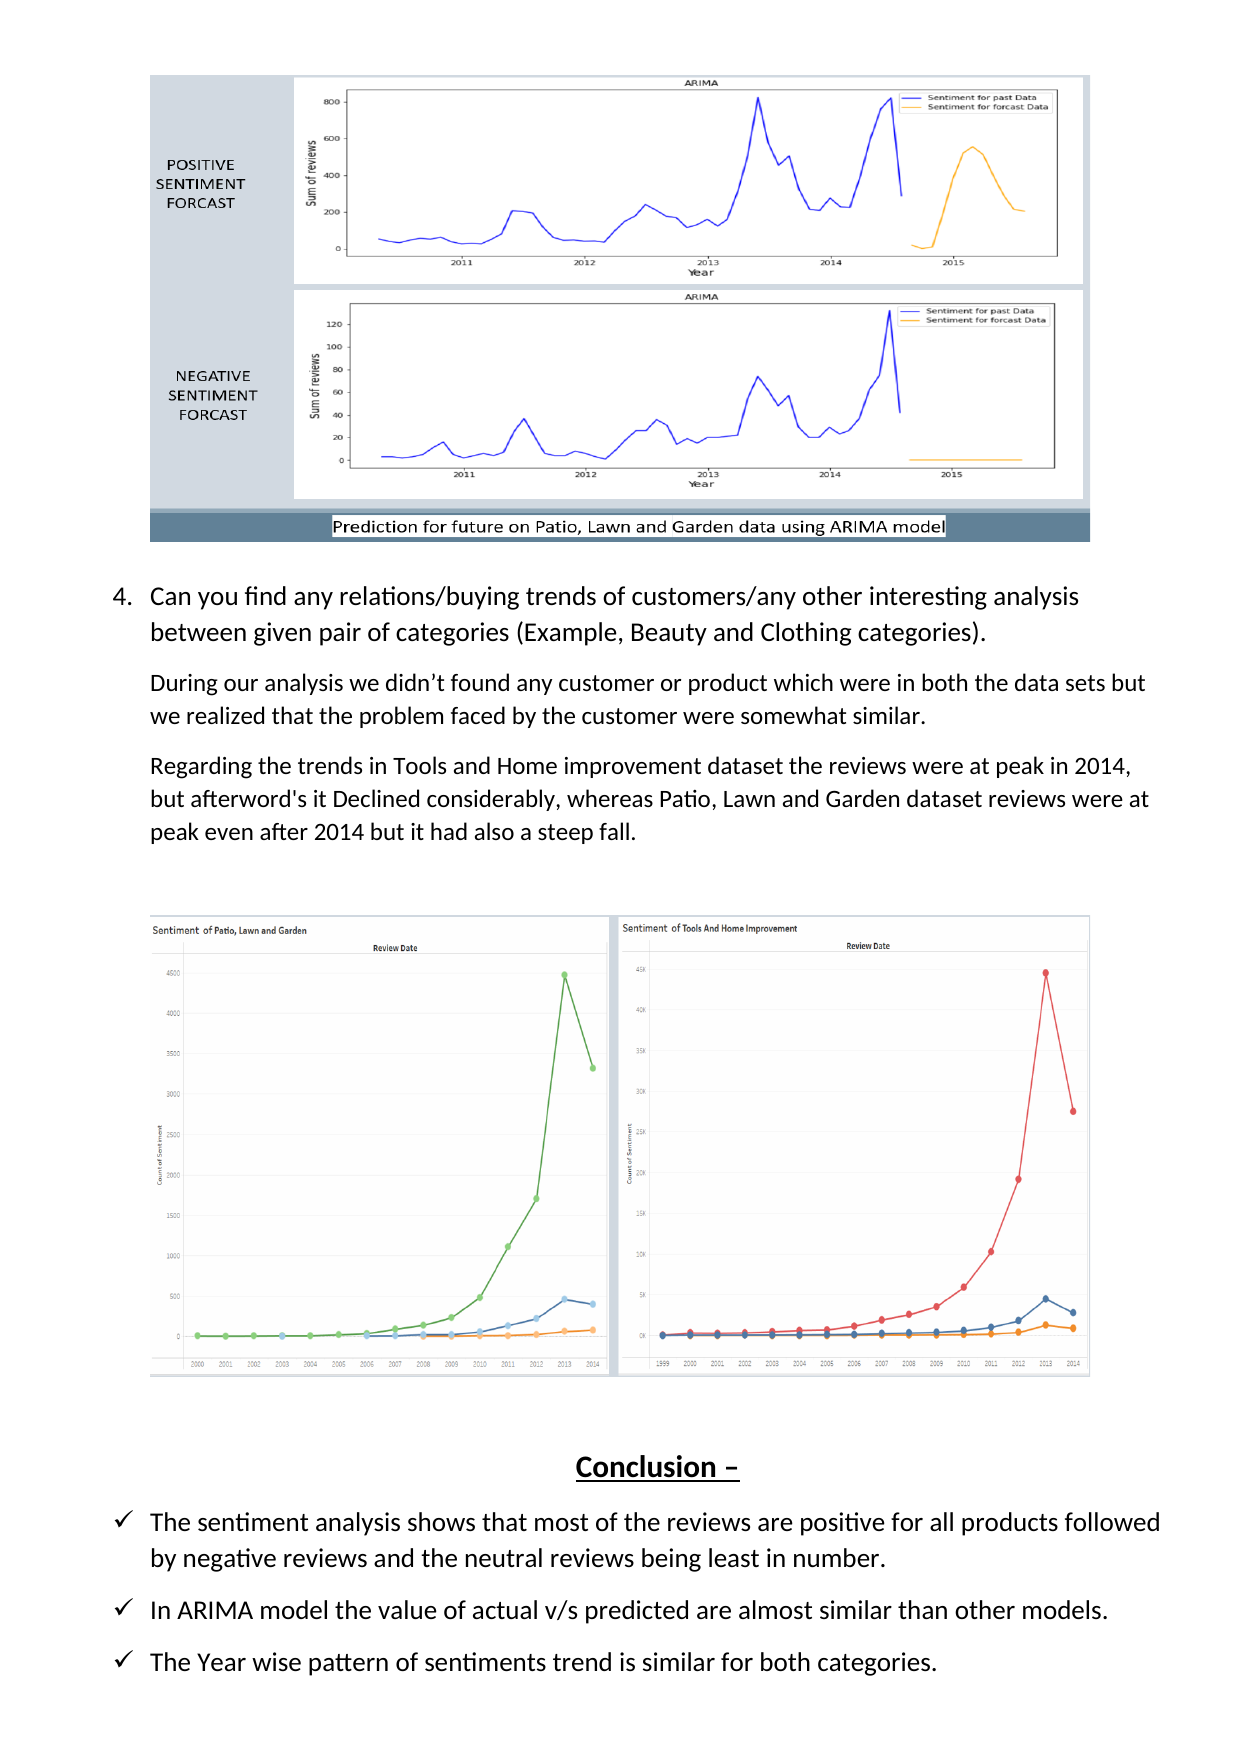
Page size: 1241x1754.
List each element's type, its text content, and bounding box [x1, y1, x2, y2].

picture [150, 75, 1091, 542]
text Conclusion – [150, 1447, 1165, 1486]
text Regarding the trends in Tools and Home improvement dataset the reviews were at peak in 2014, but afterword's it Declined considerably, whereas Patio, Lawn and Garden dataset reviews were at peak even after 2014 but it had also a steep fall. [150, 750, 1165, 846]
list The sentiment analysis shows that most of the reviews are positive for all products followed by negative reviews and the neutral reviews being least in number. [112, 1505, 1165, 1574]
list In ARIMA model the value of actual v/s predicted are almost similar than other models. [112, 1593, 1165, 1626]
text During our analysis we didn’t found any customer or product which were in both the data sets but we realized that the problem faced by the customer were somewhat similar. [150, 667, 1165, 731]
list The Year wise pattern of sentiments trend is similar for both categories. [112, 1645, 1165, 1678]
picture [150, 915, 1091, 1377]
list Can you find any relations/buying trends of customers/any other interesting analysis between given pair of categories (Example, Beauty and Clothing categories). [112, 579, 1165, 648]
